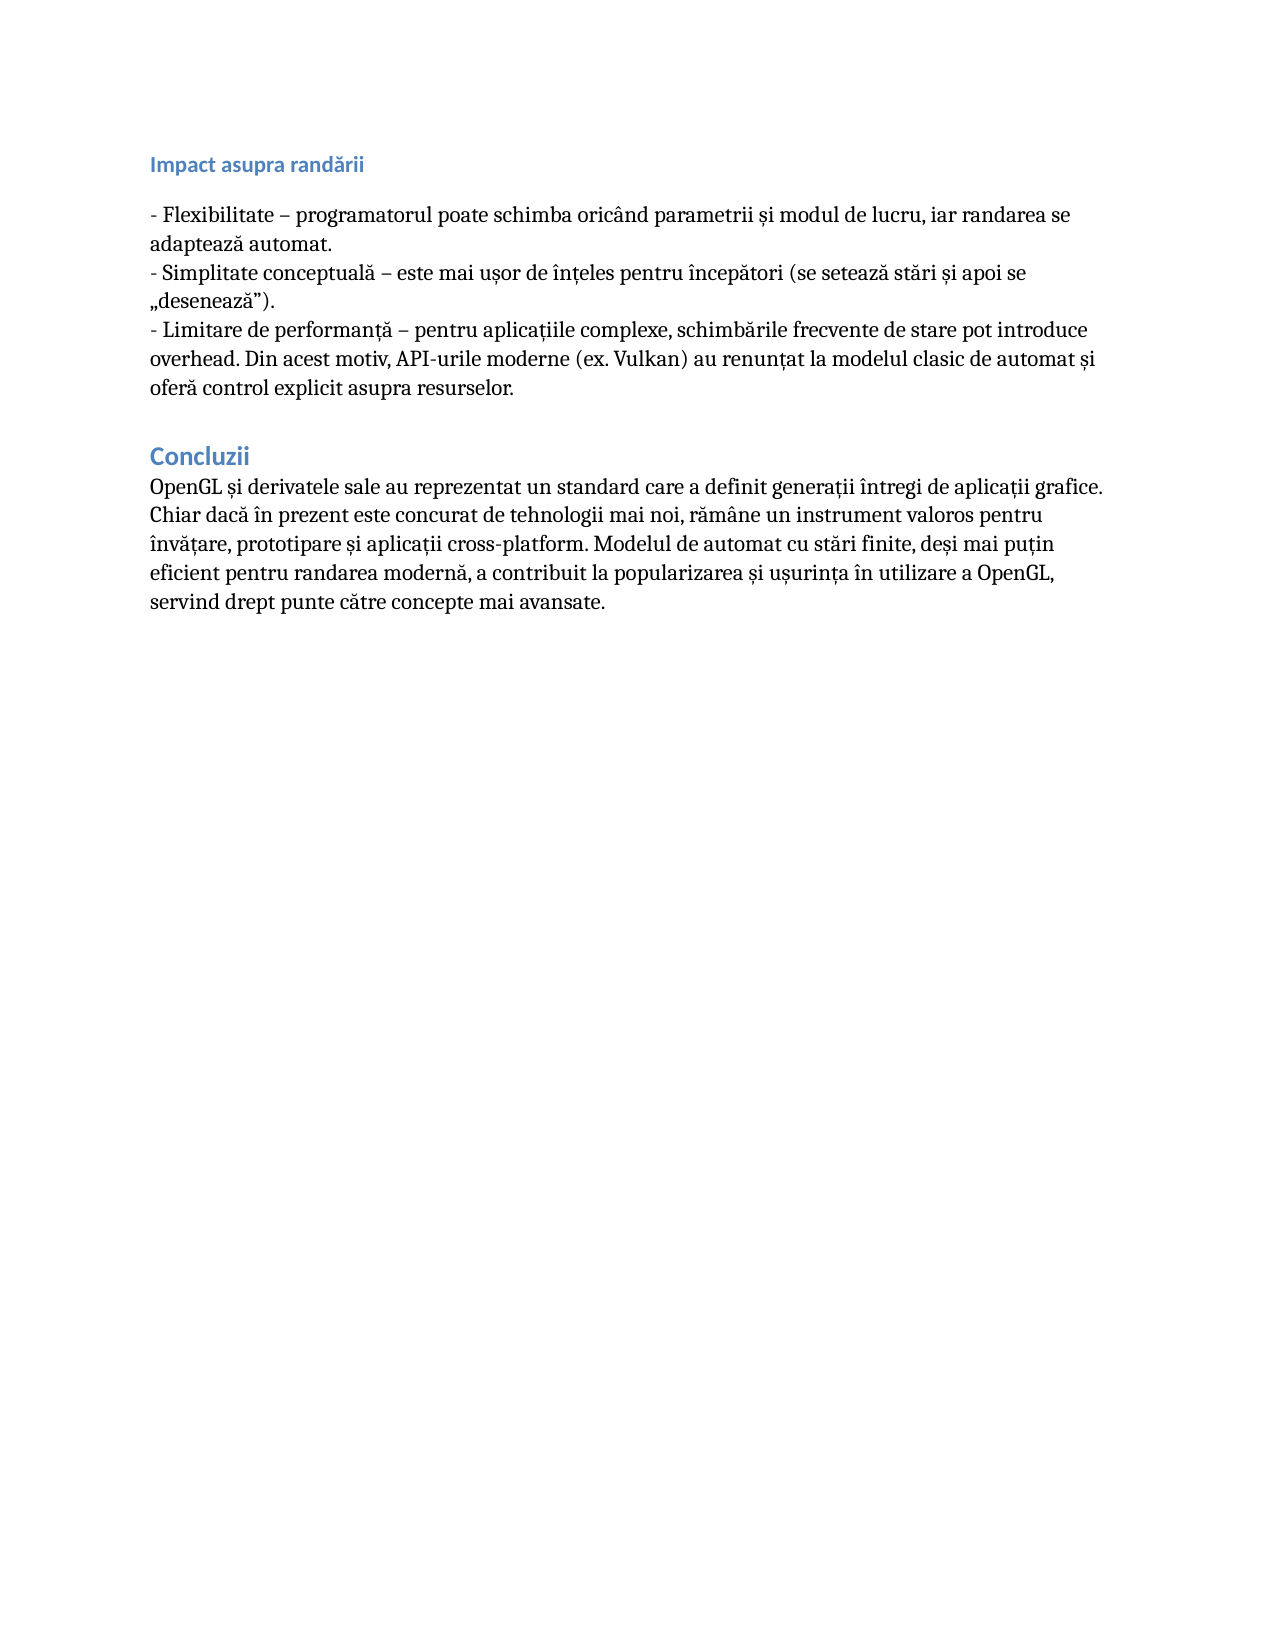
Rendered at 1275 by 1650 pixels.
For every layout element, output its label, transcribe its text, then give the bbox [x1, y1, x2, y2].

text OpenGL și derivatele sale au reprezentat un standard care a definit generații întregi de aplicații grafice. Chiar dacă în prezent este concurat de tehnologii mai noi, rămâne un instrument valoros pentru învățare, prototipare și aplicații cross-platform. Modelul de automat cu stări finite, deși mai puțin eficient pentru randarea modernă, a contribuit la popularizarea și ușurința în utilizare a OpenGL, servind drept punte către concepte mai avansate. [150, 471, 1125, 615]
text - Flexibilitate – programatorul poate schimba oricând parametrii și modul de lucru, iar randarea se adaptează automat. - Simplitate conceptuală – este mai ușor de înțeles pentru începători (se setează stări și apoi se „desenează”). - Limitare de performanță – pentru aplicațiile complexe, schimbările frecvente de stare pot introduce overhead. Din acest motiv, API-urile moderne (ex. Vulkan) au renunțat la modelul clasic de automat și oferă control explicit asupra resurselor. [150, 199, 1125, 401]
text Impact asupra randării [150, 150, 1125, 179]
text Concluzii [150, 442, 1125, 471]
